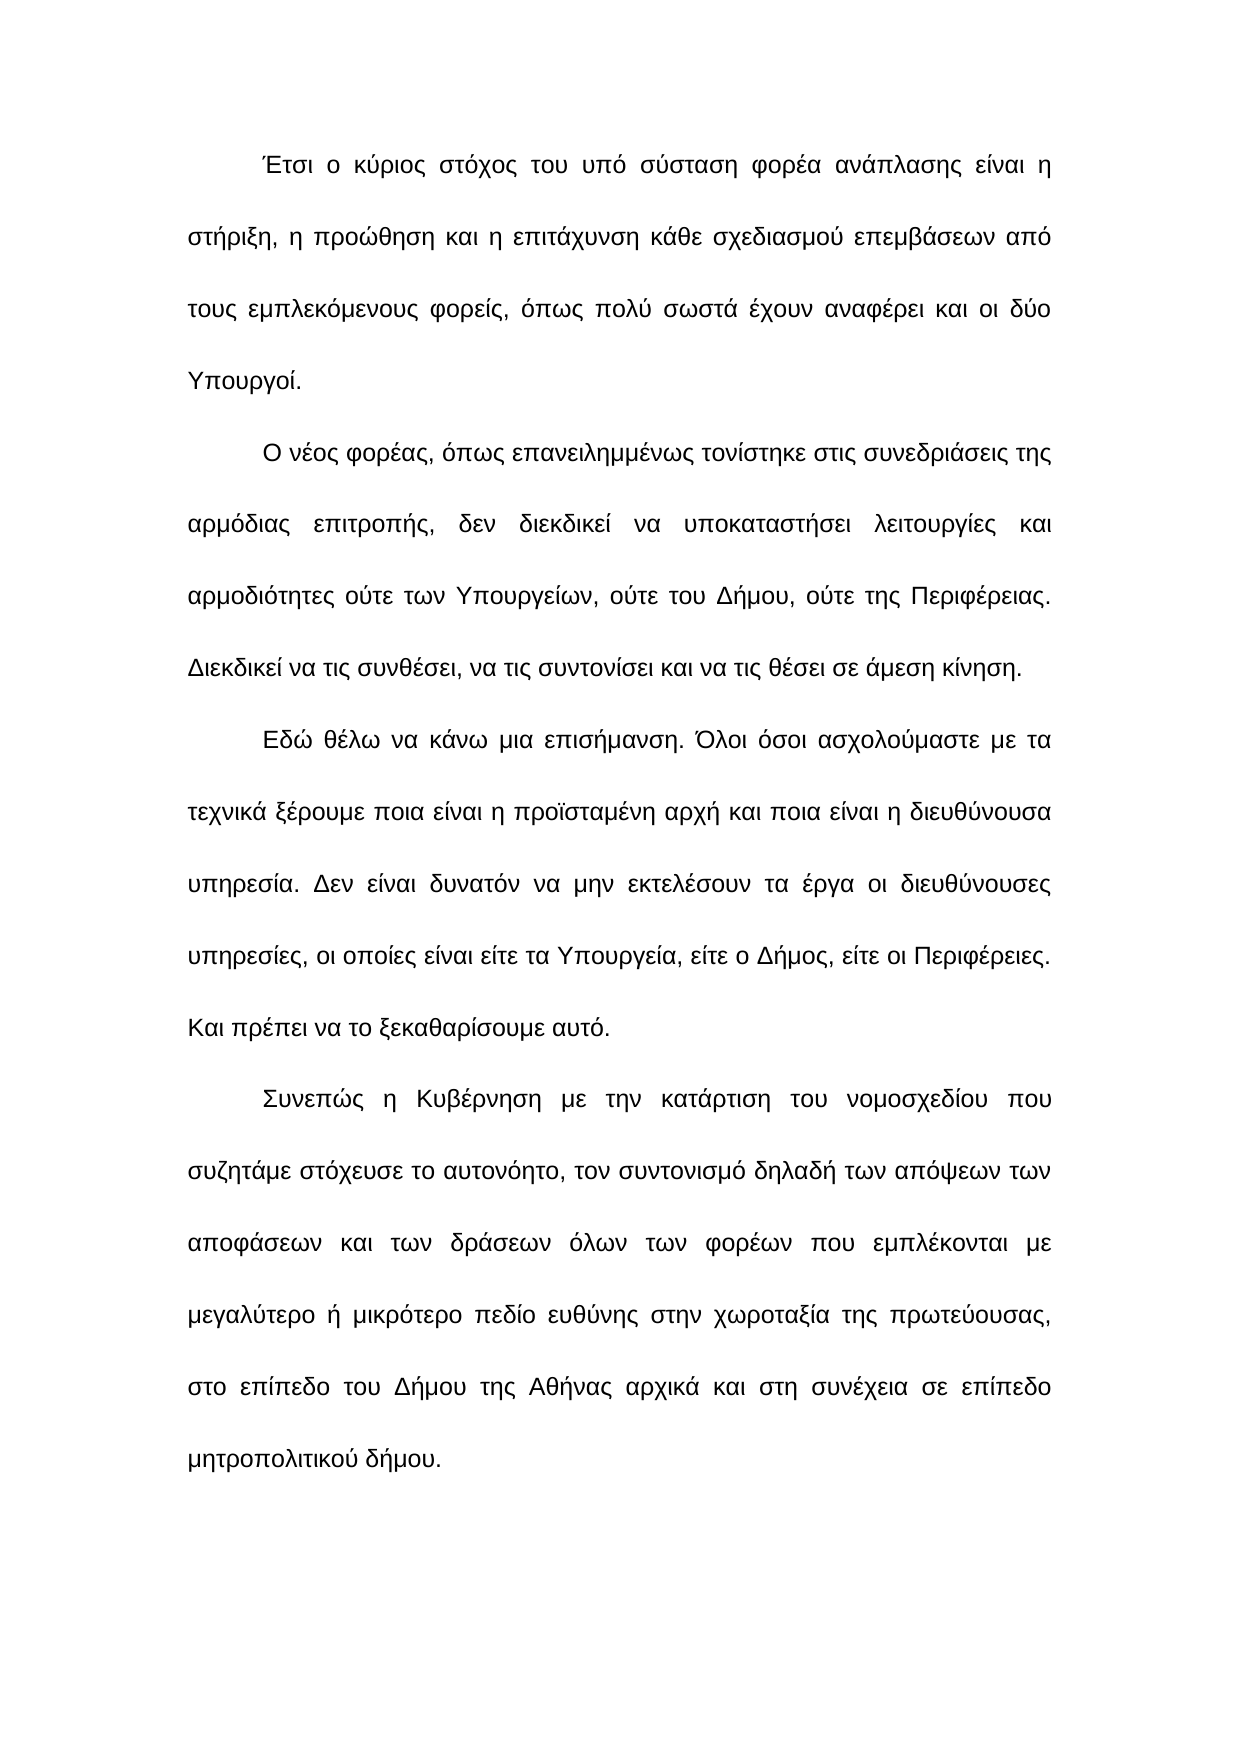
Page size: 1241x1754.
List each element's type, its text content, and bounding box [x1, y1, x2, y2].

text Συνεπώς η Κυβέρνηση με την κατάρτιση του νομοσχεδίου που συζητάμε στόχευσε το αυτονόητο, τον συντονισμό δηλαδή των απόψεων των αποφάσεων και των δράσεων όλων των φορέων που εμπλέκονται με μεγαλύτερο ή μικρότερο πεδίο ευθύνης στην χωροταξία της πρωτεύουσας, στο επίπεδο του Δήμου της Αθήνας αρχικά και στη συνέχεια σε επίπεδο μητροπολιτικού δήμου. [187, 1084, 1053, 1472]
text Ο νέος φορέας, όπως επανειλημμένως τονίστηκε στις συνεδριάσεις της αρμόδιας επιτροπής, δεν διεκδικεί να υποκαταστήσει λειτουργίες και αρμοδιότητες ούτε των Υπουργείων, ούτε του Δήμου, ούτε της Περιφέρειας. Διεκδικεί να τις συνθέσει, να τις συντονίσει και να τις θέσει σε άμεση κίνηση. [187, 437, 1053, 682]
text Εδώ θέλω να κάνω μια επισήμανση. Όλοι όσοι ασχολούμαστε με τα τεχνικά ξέρουμε ποια είναι η προϊσταμένη αρχή και ποια είναι η διευθύνουσα υπηρεσία. Δεν είναι δυνατόν να μην εκτελέσουν τα έργα οι διευθύνουσες υπηρεσίες, οι οποίες είναι είτε τα Υπουργεία, είτε ο Δήμος, είτε οι Περιφέρειες. Και πρέπει να το ξεκαθαρίσουμε αυτό. [187, 725, 1053, 1041]
text Έτσι ο κύριος στόχος του υπό σύσταση φορέα ανάπλασης είναι η στήριξη, η προώθηση και η επιτάχυνση κάθε σχεδιασμού επεμβάσεων από τους εμπλεκόμενους φορείς, όπως πολύ σωστά έχουν αναφέρει και οι δύο Υπουργοί. [187, 150, 1053, 394]
